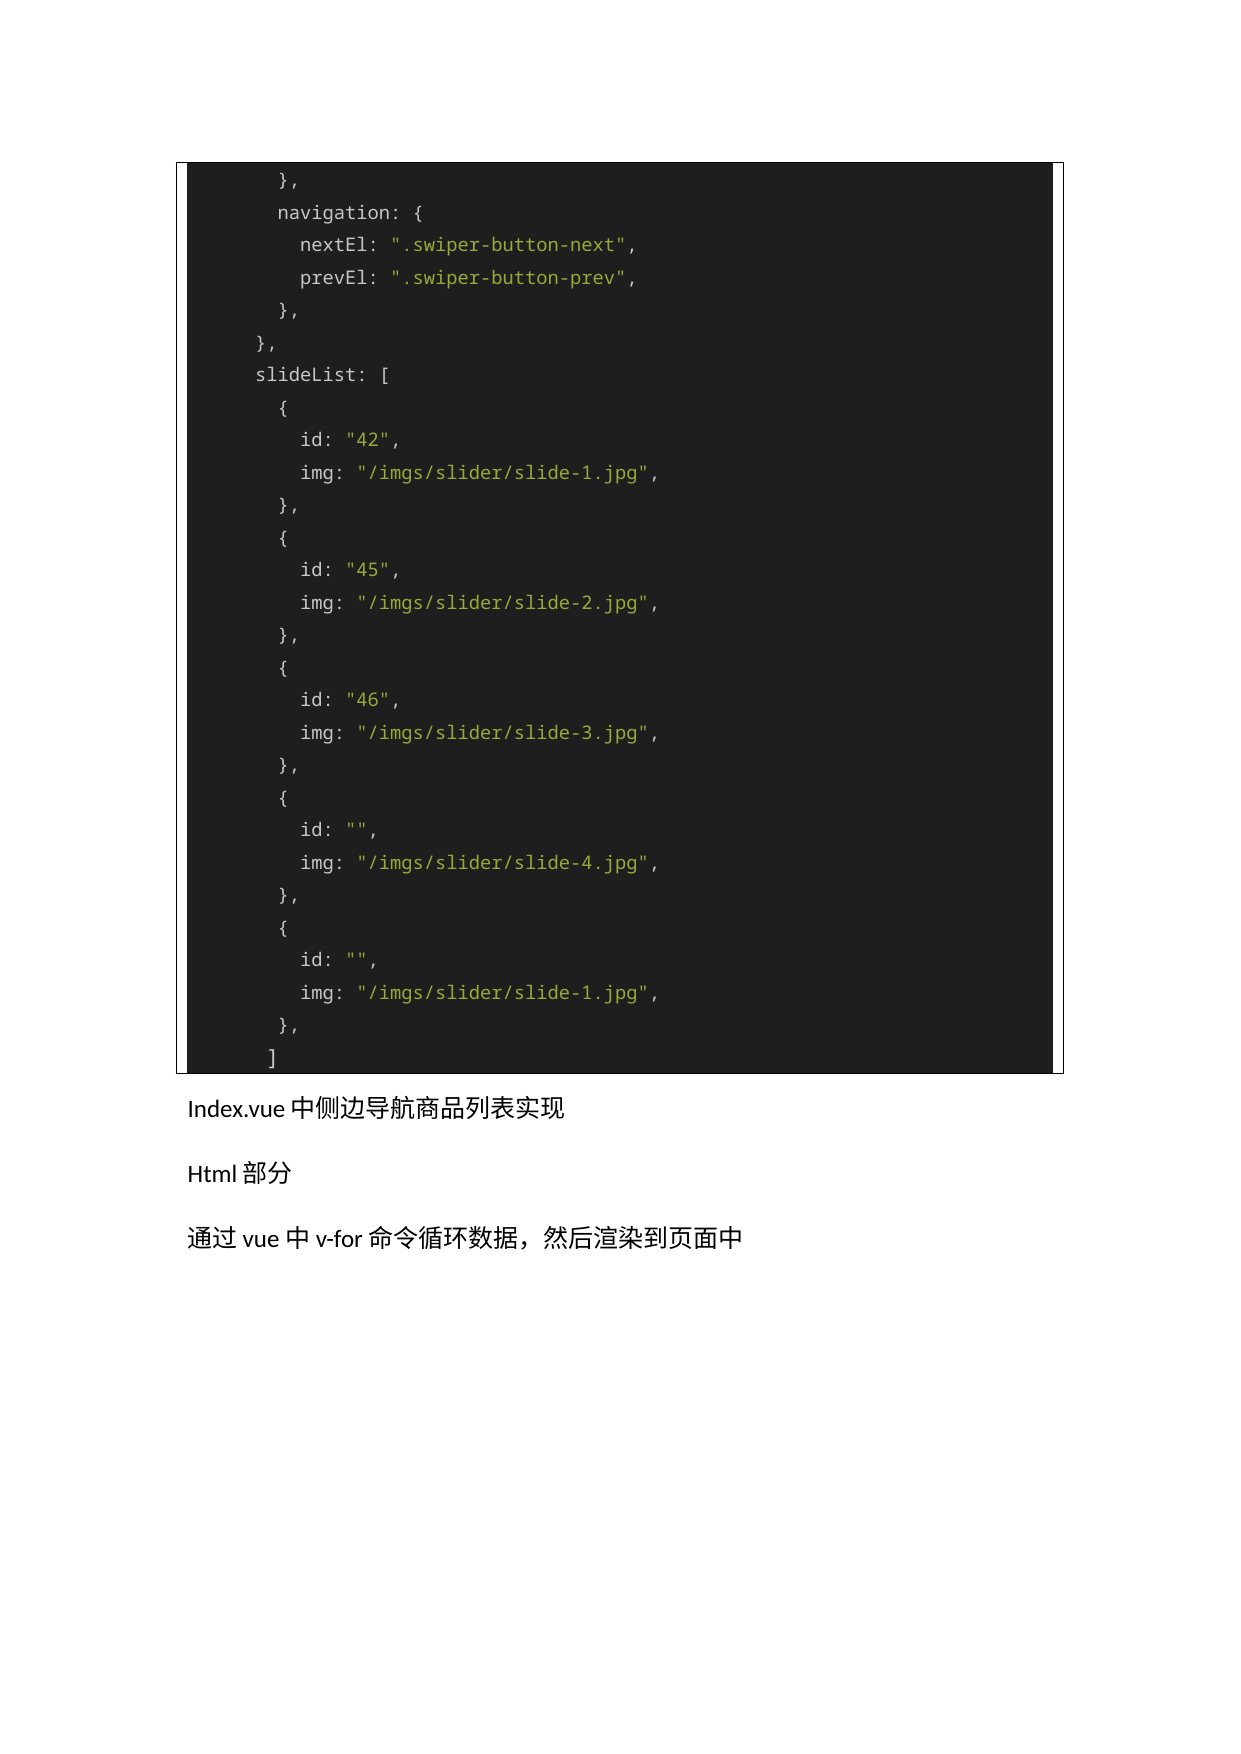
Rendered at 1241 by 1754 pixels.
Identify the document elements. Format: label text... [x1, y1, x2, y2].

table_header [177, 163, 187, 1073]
text 通过vue 中 v-for命令循环数据，然后渲染到页面中 [187, 1204, 1053, 1269]
text Index.vue中侧边导航商品列表实现 [187, 1074, 1053, 1139]
text Html部分 [187, 1139, 1053, 1204]
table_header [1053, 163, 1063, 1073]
